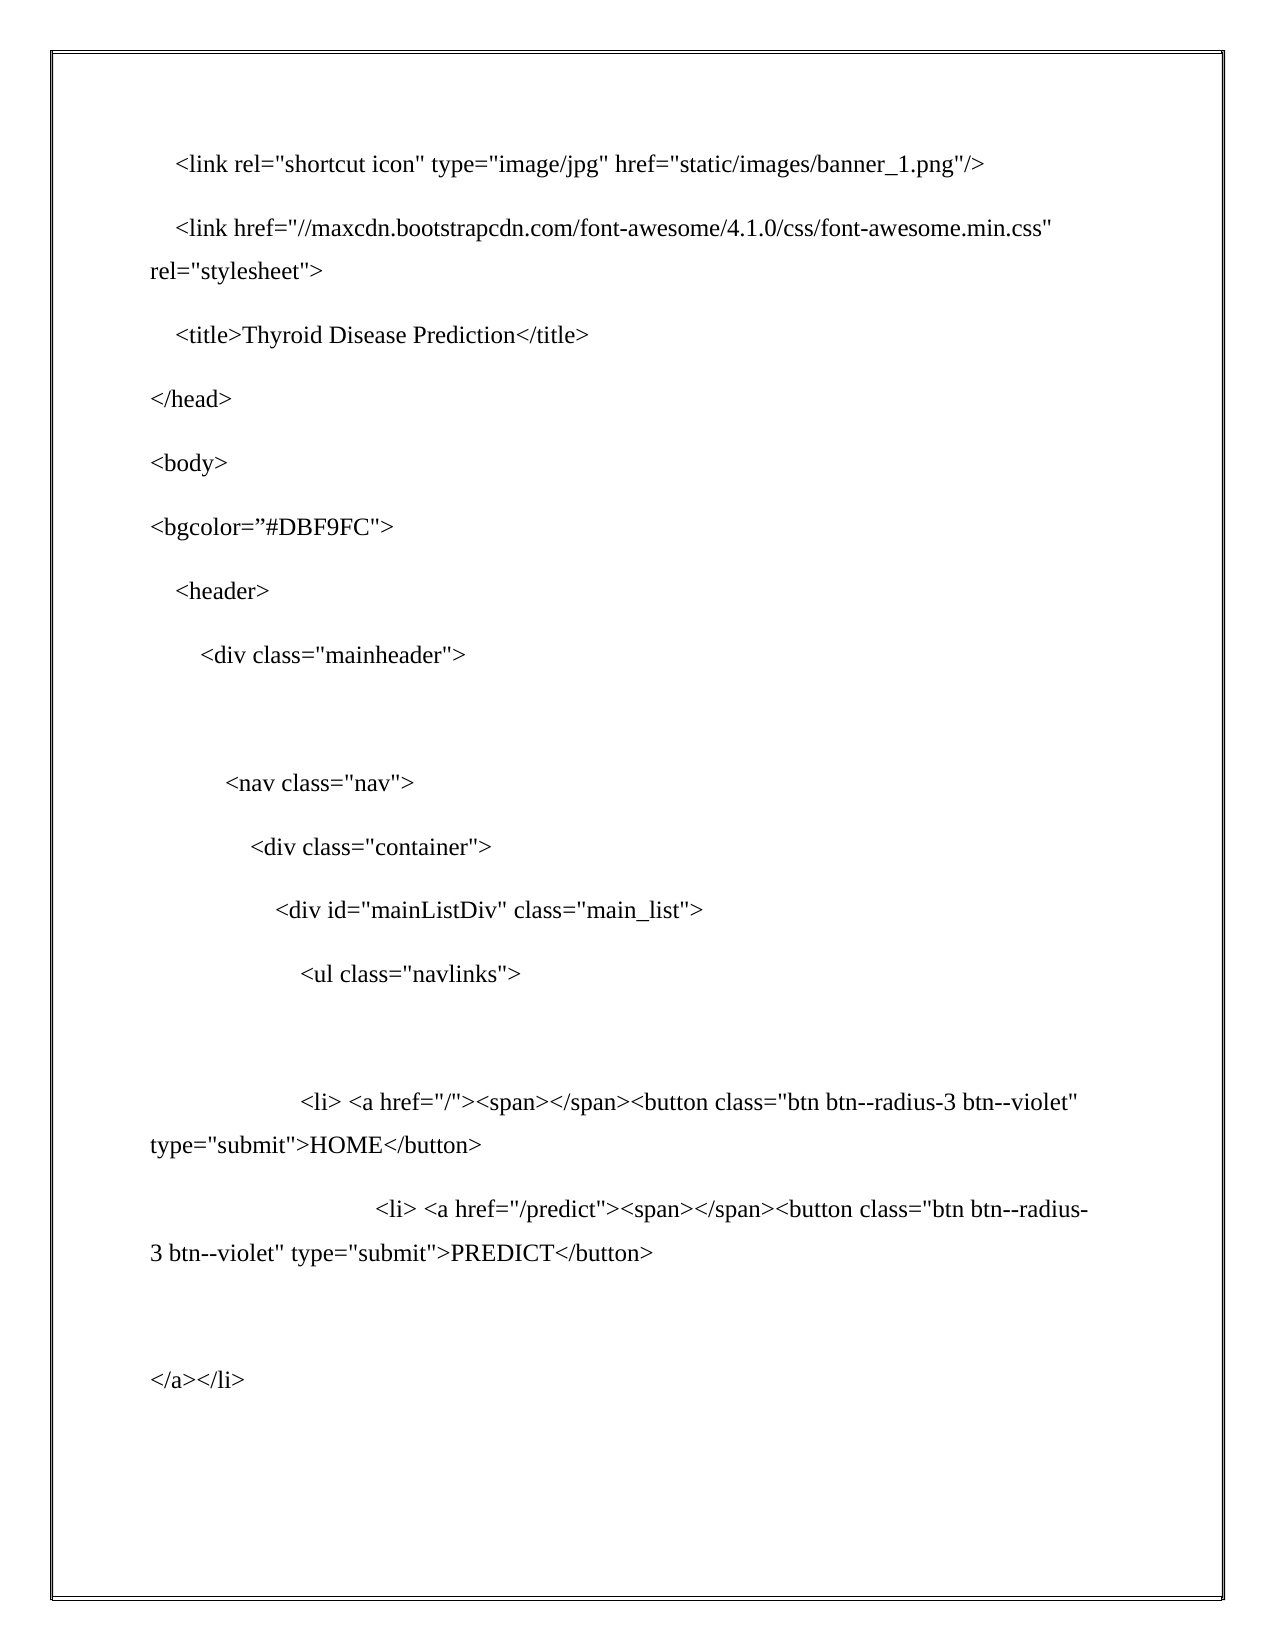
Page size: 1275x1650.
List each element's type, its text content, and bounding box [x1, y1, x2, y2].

text <body> [150, 448, 1164, 477]
text <header> [175, 576, 1164, 605]
text <link rel="shortcut icon" type="image/jpg" href="static/images/banner_1.png"/> [175, 149, 1164, 178]
text <title>Thyroid Disease Prediction</title> [175, 320, 1164, 349]
text <div class="container"> [250, 832, 1164, 861]
text <li> <a href="/predict"><span></span><button class="btn btn--radius-3 btn--violet" type="submit">PREDICT</button> [150, 1194, 1100, 1266]
text <link href="//maxcdn.bootstrapcdn.com/font-awesome/4.1.0/css/font-awesome.min.css" rel="stylesheet"> [150, 213, 1164, 285]
text </a></li> [150, 1366, 1164, 1394]
text </head> [150, 384, 1164, 413]
text <div id="mainListDiv" class="main_list"> [275, 896, 1164, 924]
text <nav class="nav"> [225, 768, 1164, 797]
text <bgcolor=”#DBF9FC"> [150, 512, 1164, 541]
text <ul class="navlinks"> [300, 959, 1164, 988]
text <li> <a href="/"><span></span><button class="btn btn--radius-3 btn--violet" type="submit">HOME</button> [150, 1087, 1078, 1159]
text <div class="mainheader"> [200, 640, 1164, 669]
